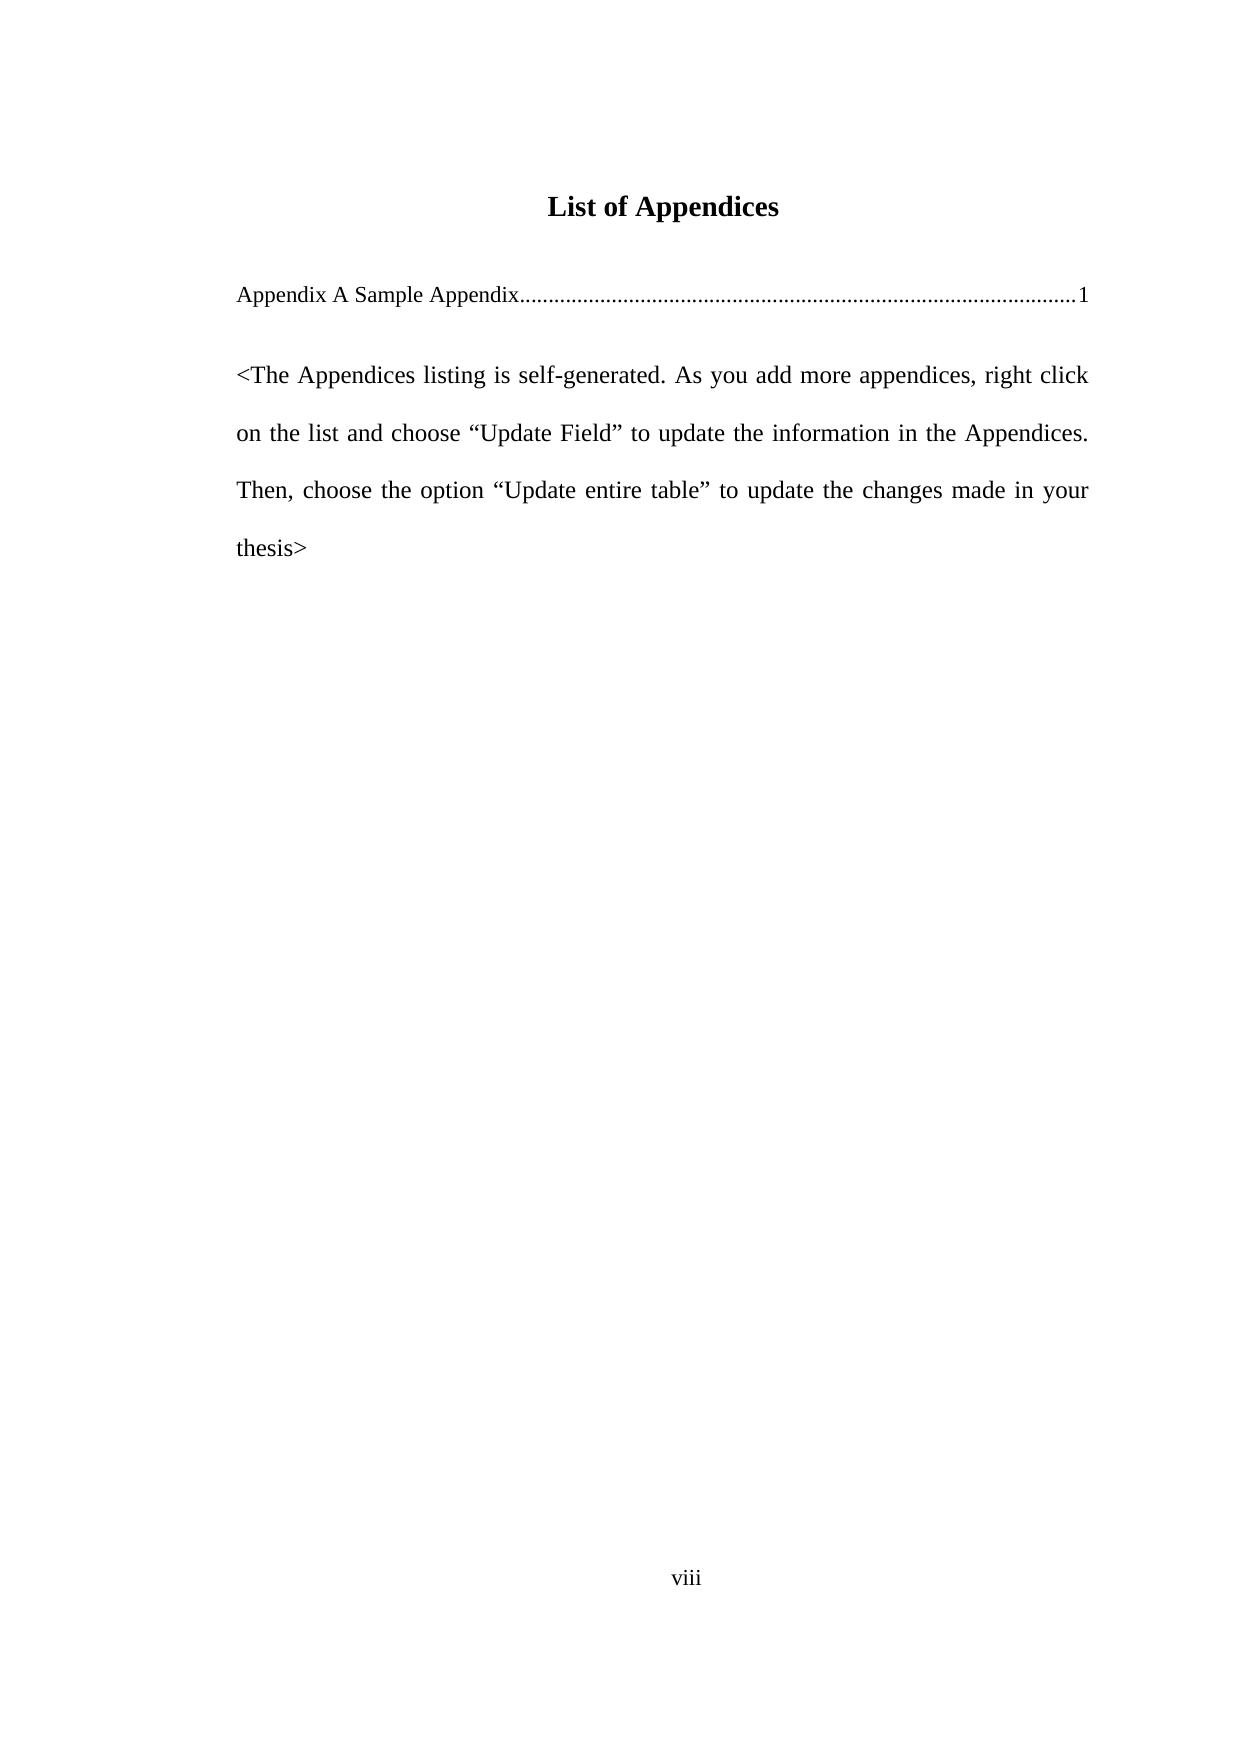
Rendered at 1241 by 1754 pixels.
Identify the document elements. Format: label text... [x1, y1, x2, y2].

text <The Appendices listing is self-generated. As you add more appendices, right click on the list and choose “Update Field” to update the information in the Appendices. Then, choose the option “Update entire table” to update the changes made in your thesis> [236, 361, 1090, 562]
subtitle List of Appendices [236, 189, 1090, 223]
text Appendix A Sample Appendix 1 [236, 282, 1090, 308]
